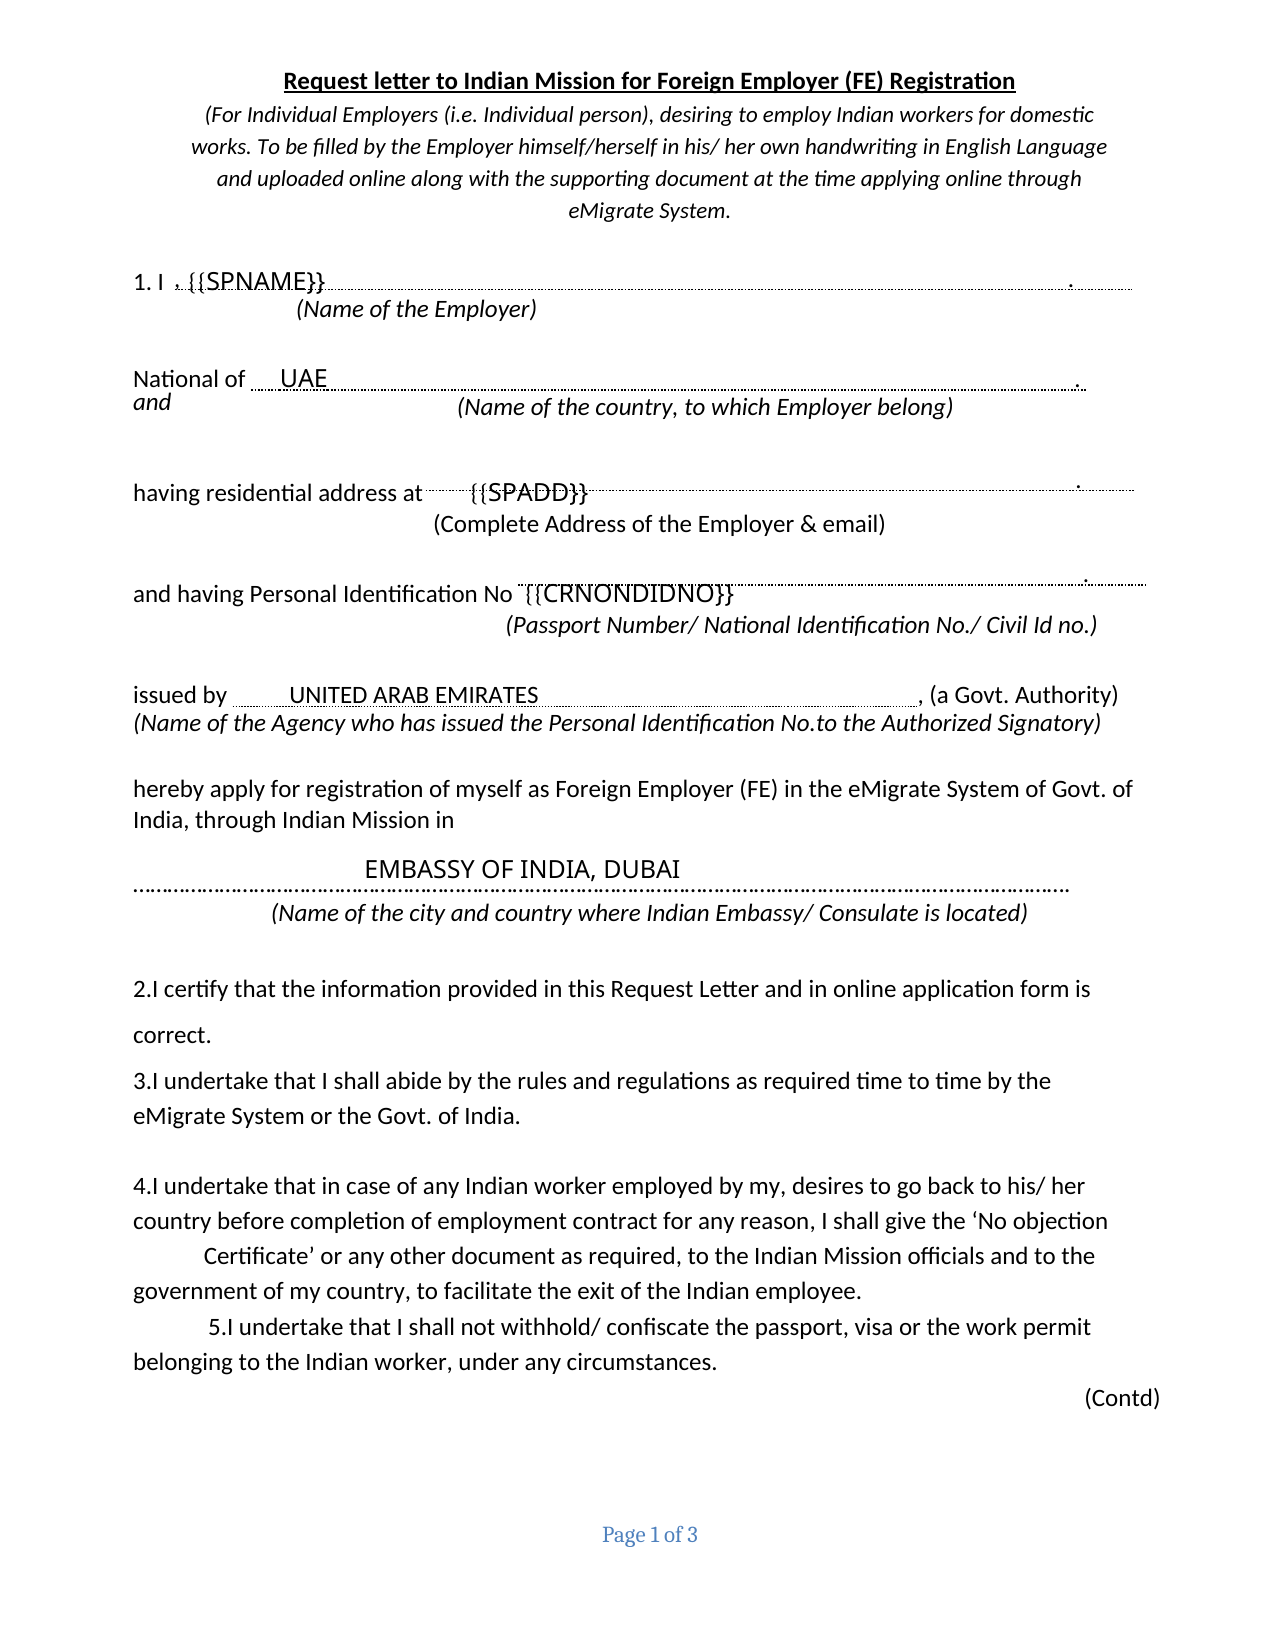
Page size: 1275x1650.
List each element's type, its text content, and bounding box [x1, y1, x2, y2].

text Request letter to Indian Mission for Foreign Employer (FE) Registration [133, 69, 1167, 94]
text eMigrate System. [133, 200, 1167, 223]
text belonging to the Indian worker, under any circumstances. [133, 1350, 1167, 1375]
text hereby apply for registration of myself as Foreign Employer (FE) in the eMigrate System of Govt. of India, through Indian Mission in [133, 773, 1167, 834]
text 3.I undertake that I shall abide by the rules and regulations as required time to time by the [133, 1069, 1167, 1094]
text 5.I undertake that I shall not withhold/ confiscate the passport, visa or the work permit [133, 1315, 1167, 1340]
text (Contd) [133, 1386, 1160, 1411]
text having residential address at {{SPADD}} [133, 484, 1137, 506]
text and [133, 392, 1137, 415]
text EMBASSY OF INDIA, DUBAI ………………………………………………………………………………………………………………………………………………. [133, 866, 1137, 896]
text government of my country, to facilitate the exit of the Indian employee. [133, 1280, 1167, 1305]
text correct. [133, 1023, 1167, 1048]
text (Name of the Agency who has issued the Personal Identification No.to the Authorized Signatory) [133, 712, 1167, 737]
text eMigrate System or the Govt. of India. [133, 1105, 1167, 1130]
text National of UAE . [133, 343, 1137, 392]
text Certificate’ or any other document as required, to the Indian Mission officials and to the [133, 1244, 1167, 1269]
text (For Individual Employers (i.e. Individual person), desiring to employ Indian workers for domestic [133, 104, 1167, 127]
text 2.I certify that the information provided in this Request Letter and in online application form is [133, 978, 1167, 1003]
text works. To be filled by the Employer himself/herself in his/ her own handwriting in English Language [133, 136, 1167, 159]
text issued by UNITED ARAB EMIRATES , (a Govt. Authority) [133, 672, 1167, 712]
text 1. I {{SPNAME}} [133, 249, 1211, 294]
text and having Personal Identification No {{CRNONDIDNO}} [133, 557, 1271, 608]
text and uploaded online along with the supporting document at the time applying online through [133, 168, 1167, 191]
text (Name of the city and country where Indian Embassy/ Consulate is located) [133, 901, 1167, 926]
text country before completion of employment contract for any reason, I shall give the ‘No objection [133, 1209, 1167, 1234]
text 4.I undertake that in case of any Indian worker employed by my, desires to go back to his/ her [133, 1174, 1167, 1199]
